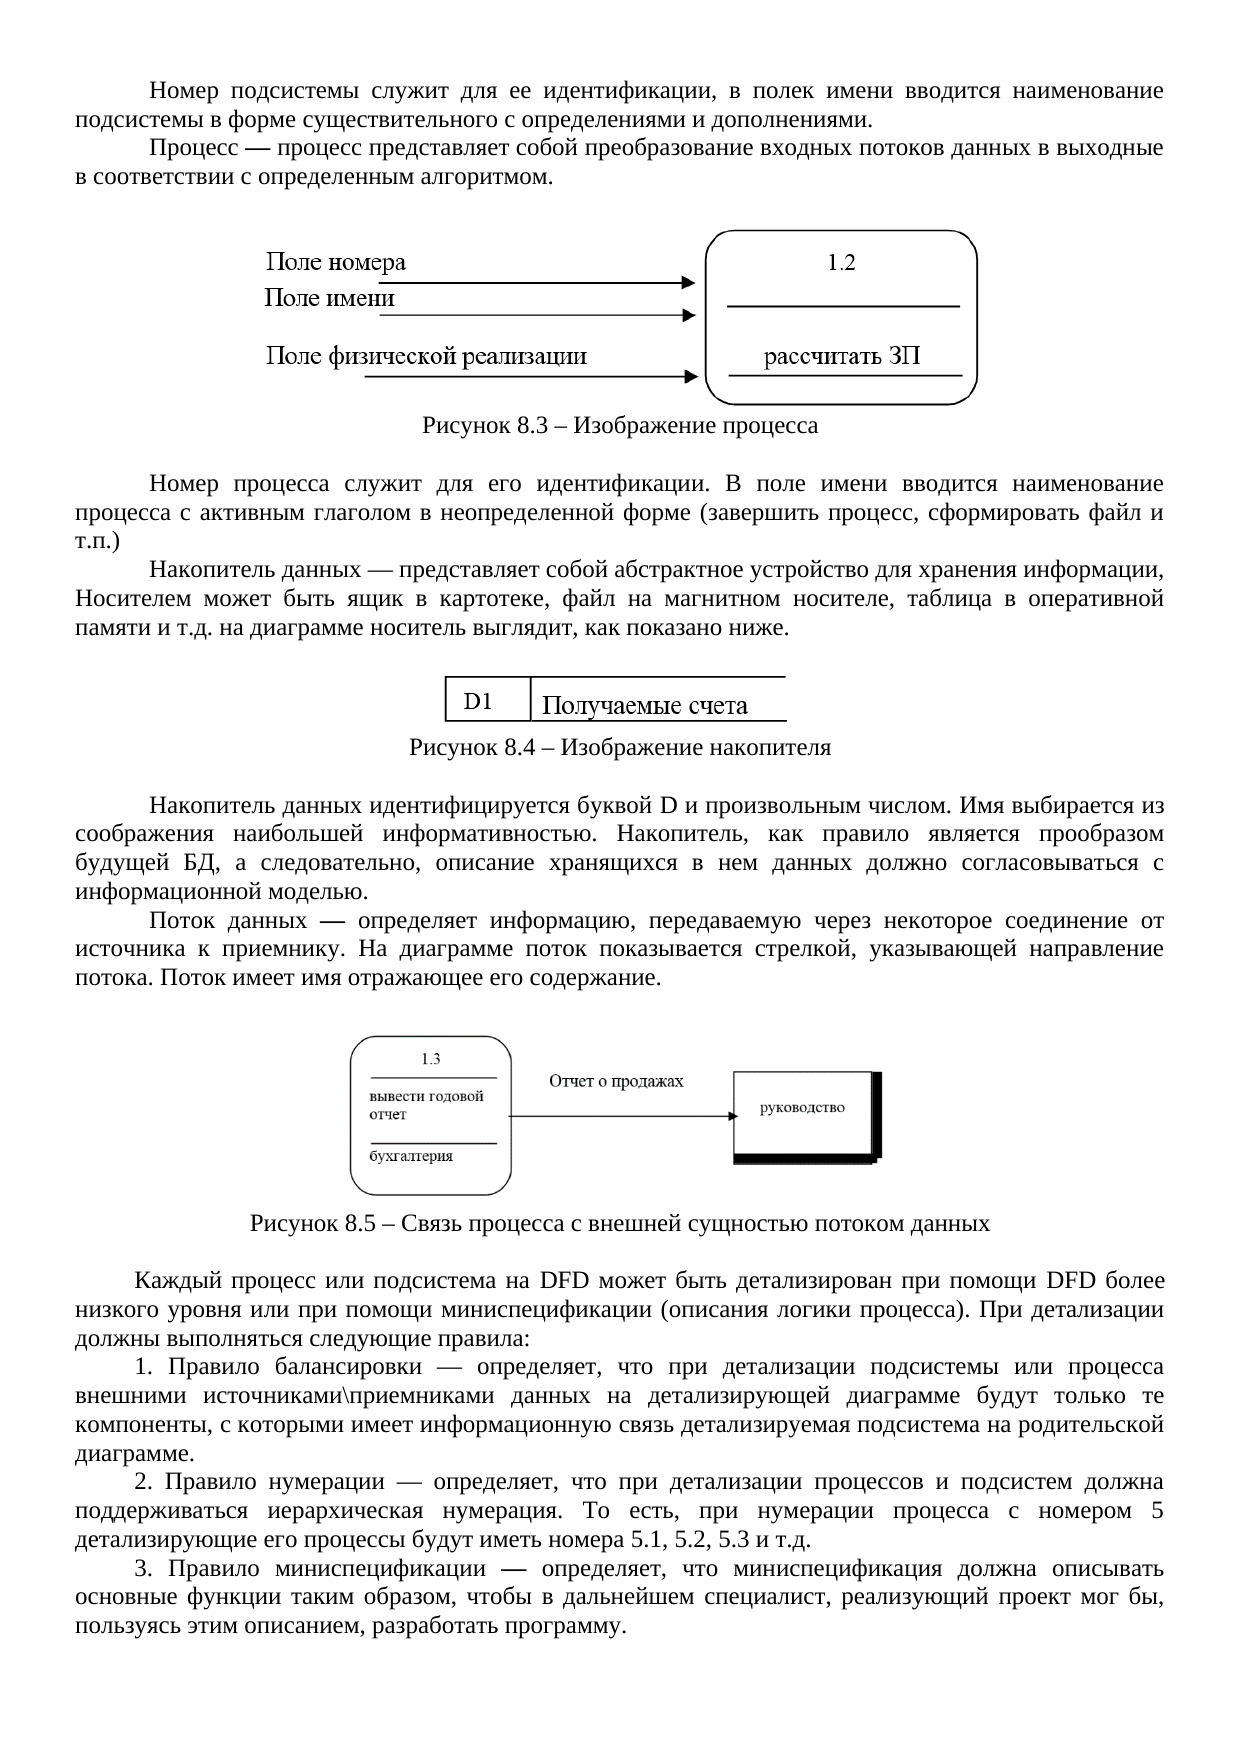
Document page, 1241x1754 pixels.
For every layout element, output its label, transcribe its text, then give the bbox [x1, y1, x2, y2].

text Поток данных — определяет информацию, передаваемую через некоторое соединение от источника к приемнику. На диаграмме поток показывается стрелкой, указывающей направление потока. Поток имеет имя отражающее его содержание. [75, 905, 1165, 991]
text 1. Правило балансировки — определяет, что при детализации подсистемы или процесса внешними источниками\приемниками данных на детализирующей диаграмме будут только те компоненты, с которыми имеет информационную связь детализируемая подсистема на родительской диаграмме. [75, 1351, 1165, 1466]
text Номер процесса служит для его идентификации. В поле имени вводится наименование процесса с активным глаголом в неопределенной форме (завершить процесс, сформировать файл и т.п.) [75, 468, 1165, 554]
text Накопитель данных — представляет собой абстрактное устройство для хранения информации, Носителем может быть ящик в картотеке, файл на магнитном носителе, таблица в оперативной памяти и т.д. на диаграмме носитель выглядит, как показано ниже. [75, 554, 1165, 641]
text Накопитель данных идентифицируется буквой D и произвольным числом. Имя выбирается из соображения наибольшей информативностью. Накопитель, как правило является прообразом будущей БД, а следовательно, описание хранящихся в нем данных должно согласовываться с информационной моделью. [75, 790, 1165, 905]
picture [258, 218, 982, 411]
text 2. Правило нумерации — определяет, что при детализации процессов и подсистем должна поддерживаться иерархическая нумерация. То есть, при нумерации процесса с номером 5 детализирующие его процессы будут иметь номера 5.1, 5.2, 5.3 и т.д. [75, 1466, 1165, 1553]
text Процесс — процесс представляет собой преобразование входных потоков данных в выходные в соответствии с определенным алгоритмом. [75, 132, 1165, 190]
text Рисунок 8.3 – Изображение процесса [75, 411, 1165, 439]
text Рисунок 8.4 – Изображение накопителя [75, 732, 1165, 761]
text Номер подсистемы служит для ее идентификации, в полек имени вводится наименование подсистемы в форме существительного с определениями и дополнениями. [75, 75, 1165, 132]
picture [343, 1019, 897, 1208]
picture [440, 669, 800, 733]
text 3. Правило миниспецификации — определяет, что миниспецификация должна описывать основные функции таким образом, чтобы в дальнейшем специалист, реализующий проект мог бы, пользуясь этим описанием, разработать программу. [75, 1553, 1165, 1639]
text Рисунок 8.5 – Связь процесса с внешней сущностью потоком данных [75, 1208, 1165, 1236]
text Каждый процесс или подсистема на DFD может быть детализирован при помощи DFD более низкого уровня или при помощи миниспецификации (описания логики процесса). При детализации должны выполняться следующие правила: [75, 1265, 1165, 1351]
